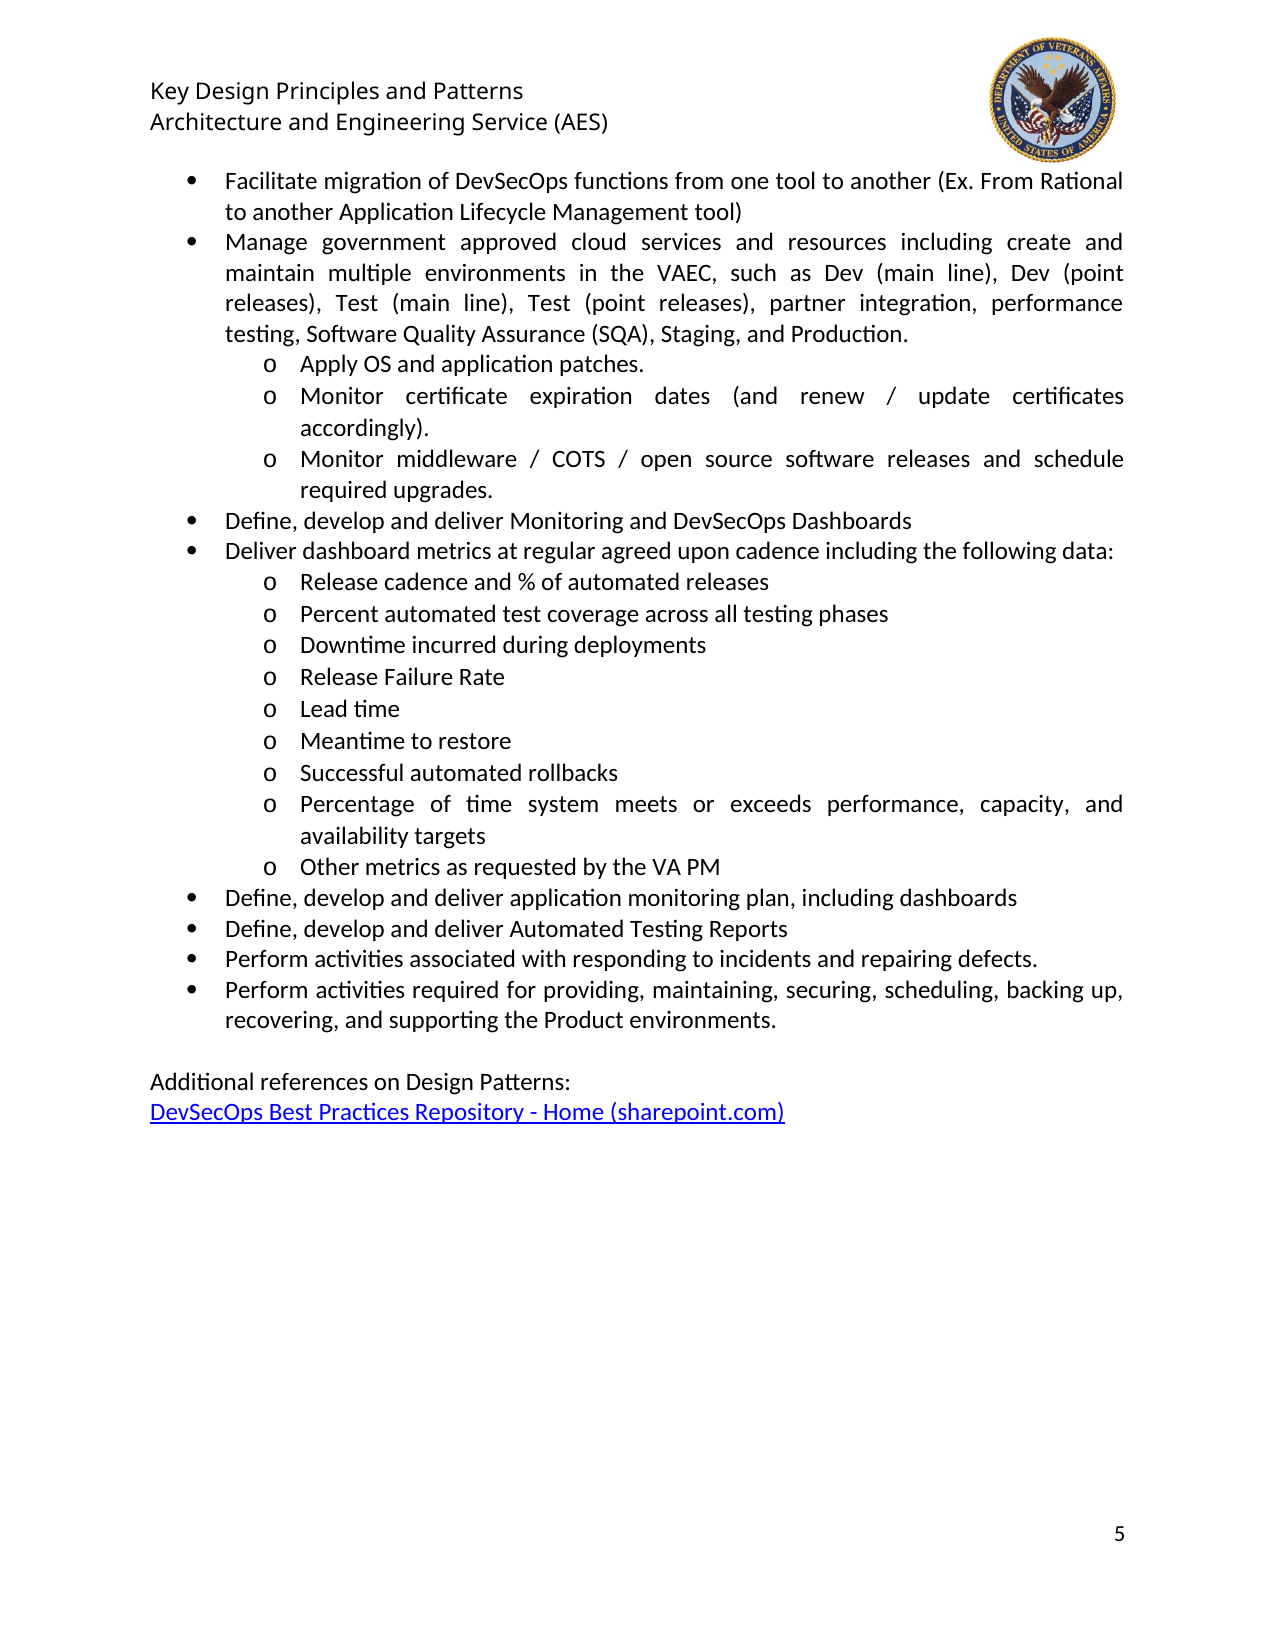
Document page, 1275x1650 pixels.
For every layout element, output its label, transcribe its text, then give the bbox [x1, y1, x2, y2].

list Facilitate migration of DevSecOps functions from one tool to another (Ex. From Rational to another Application Lifecycle Management tool) [187, 166, 1125, 227]
list Percentage of time system meets or exceeds performance, capacity, and availability targets [262, 788, 1125, 851]
list Other metrics as requested by the VA PM [262, 851, 1125, 882]
list Lead time [262, 693, 1125, 725]
list Manage government approved cloud services and resources including create and maintain multiple environments in the VAEC, such as Dev (main line), Dev (point releases), Test (main line), Test (point releases), partner integration, performance testing, Software Quality Assurance (SQA), Staging, and Production. [187, 227, 1125, 349]
list Define, develop and deliver Monitoring and DevSecOps Dashboards [187, 505, 1125, 536]
list Deliver dashboard metrics at regular agreed upon cadence including the following data: [187, 536, 1125, 566]
list Perform activities associated with responding to incidents and repairing defects. [187, 943, 1125, 974]
list Release Failure Rate [262, 661, 1125, 693]
text DevSecOps Best Practices Repository - Home (sharepoint.com) [150, 1096, 1125, 1127]
list Meantime to restore [262, 725, 1125, 757]
list Perform activities required for providing, maintaining, securing, scheduling, backing up, recovering, and supporting the Product environments. [187, 974, 1125, 1035]
list Percent automated test coverage across all testing phases [262, 598, 1125, 629]
list Release cadence and % of automated releases [262, 566, 1125, 598]
list Define, develop and deliver Automated Testing Reports [187, 913, 1125, 943]
list Define, develop and deliver application monitoring plan, including dashboards [187, 882, 1125, 913]
list Successful automated rollbacks [262, 757, 1125, 788]
list Apply OS and application patches. [262, 349, 1125, 380]
list Monitor certificate expiration dates (and renew / update certificates accordingly). [262, 380, 1125, 443]
list Downtime incurred during deployments [262, 629, 1125, 661]
list Monitor middleware / COTS / open source software releases and schedule required upgrades. [262, 443, 1125, 505]
text Additional references on Design Patterns: [150, 1066, 1125, 1096]
picture [986, 35, 1118, 166]
